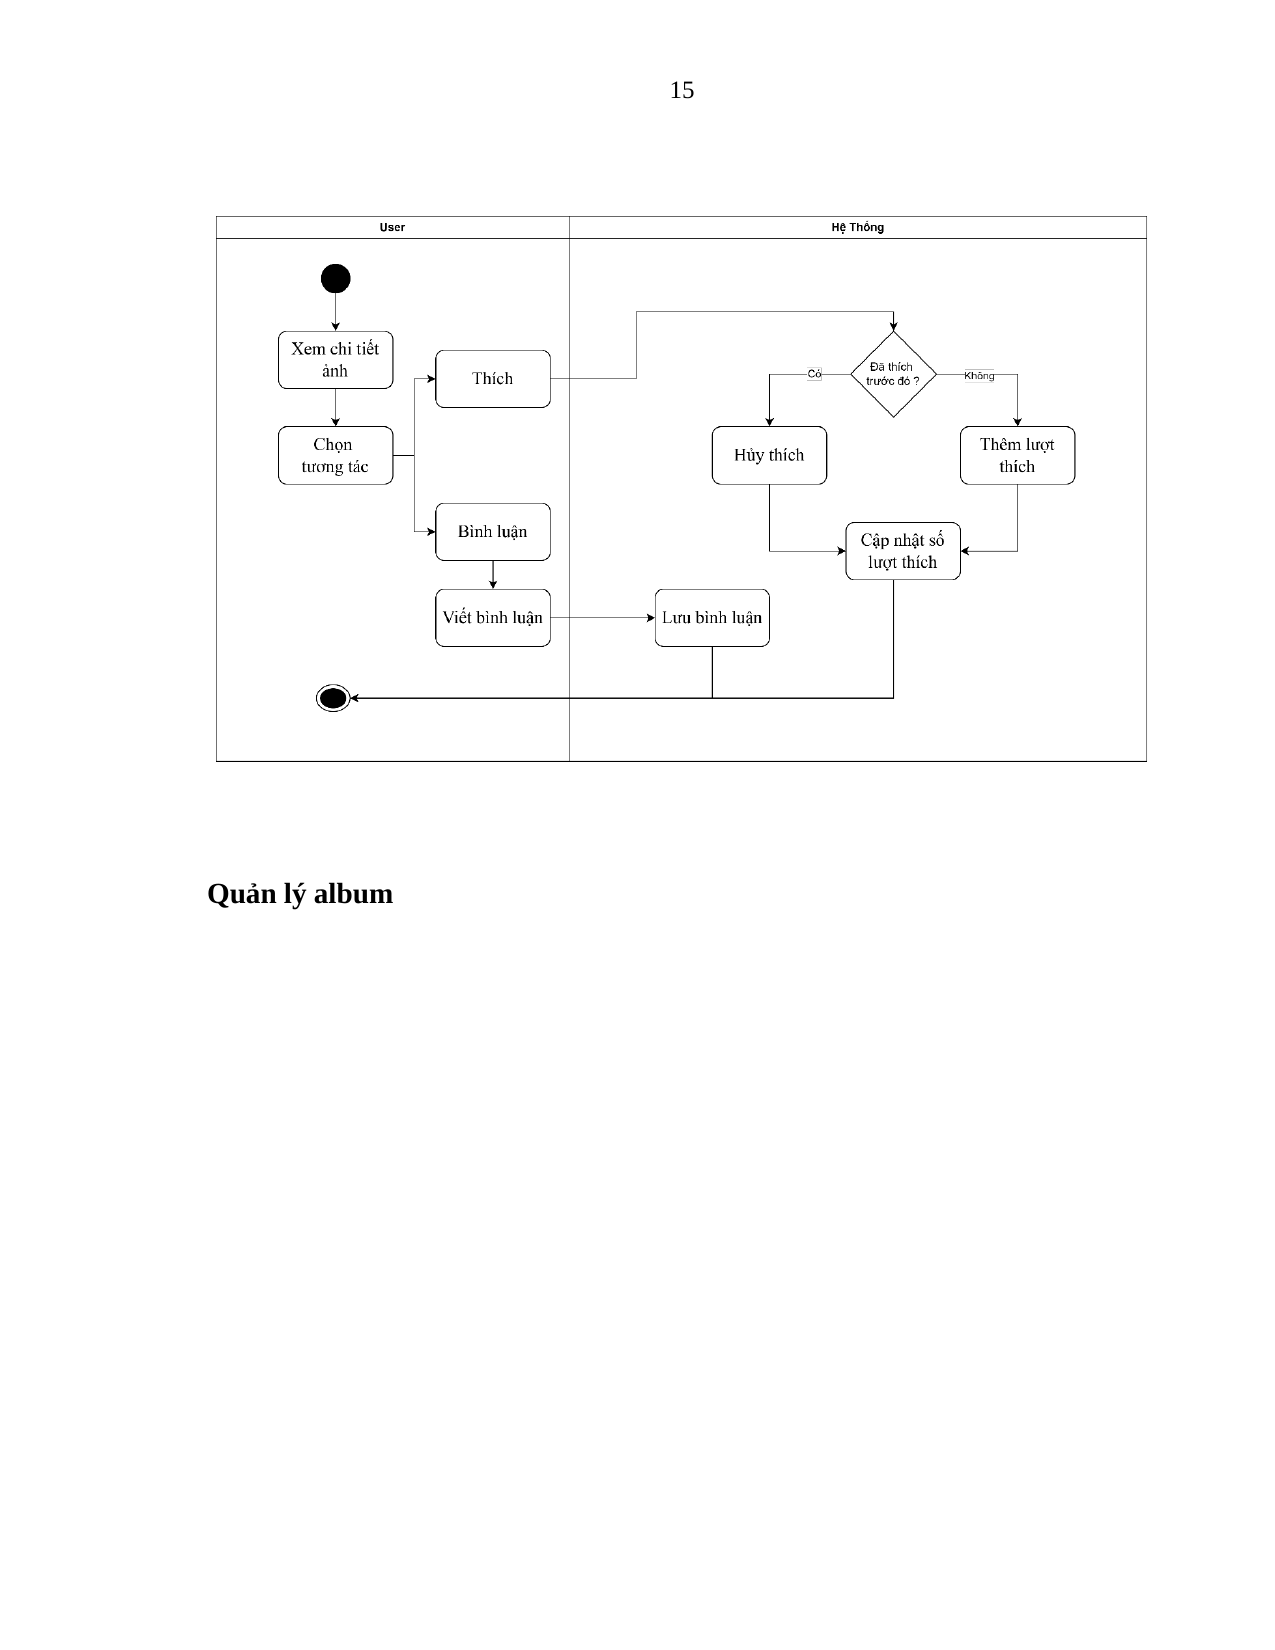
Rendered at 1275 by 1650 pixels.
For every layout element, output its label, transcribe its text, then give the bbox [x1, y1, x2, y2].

text Quản lý album [207, 876, 1126, 909]
picture [206, 206, 1157, 771]
